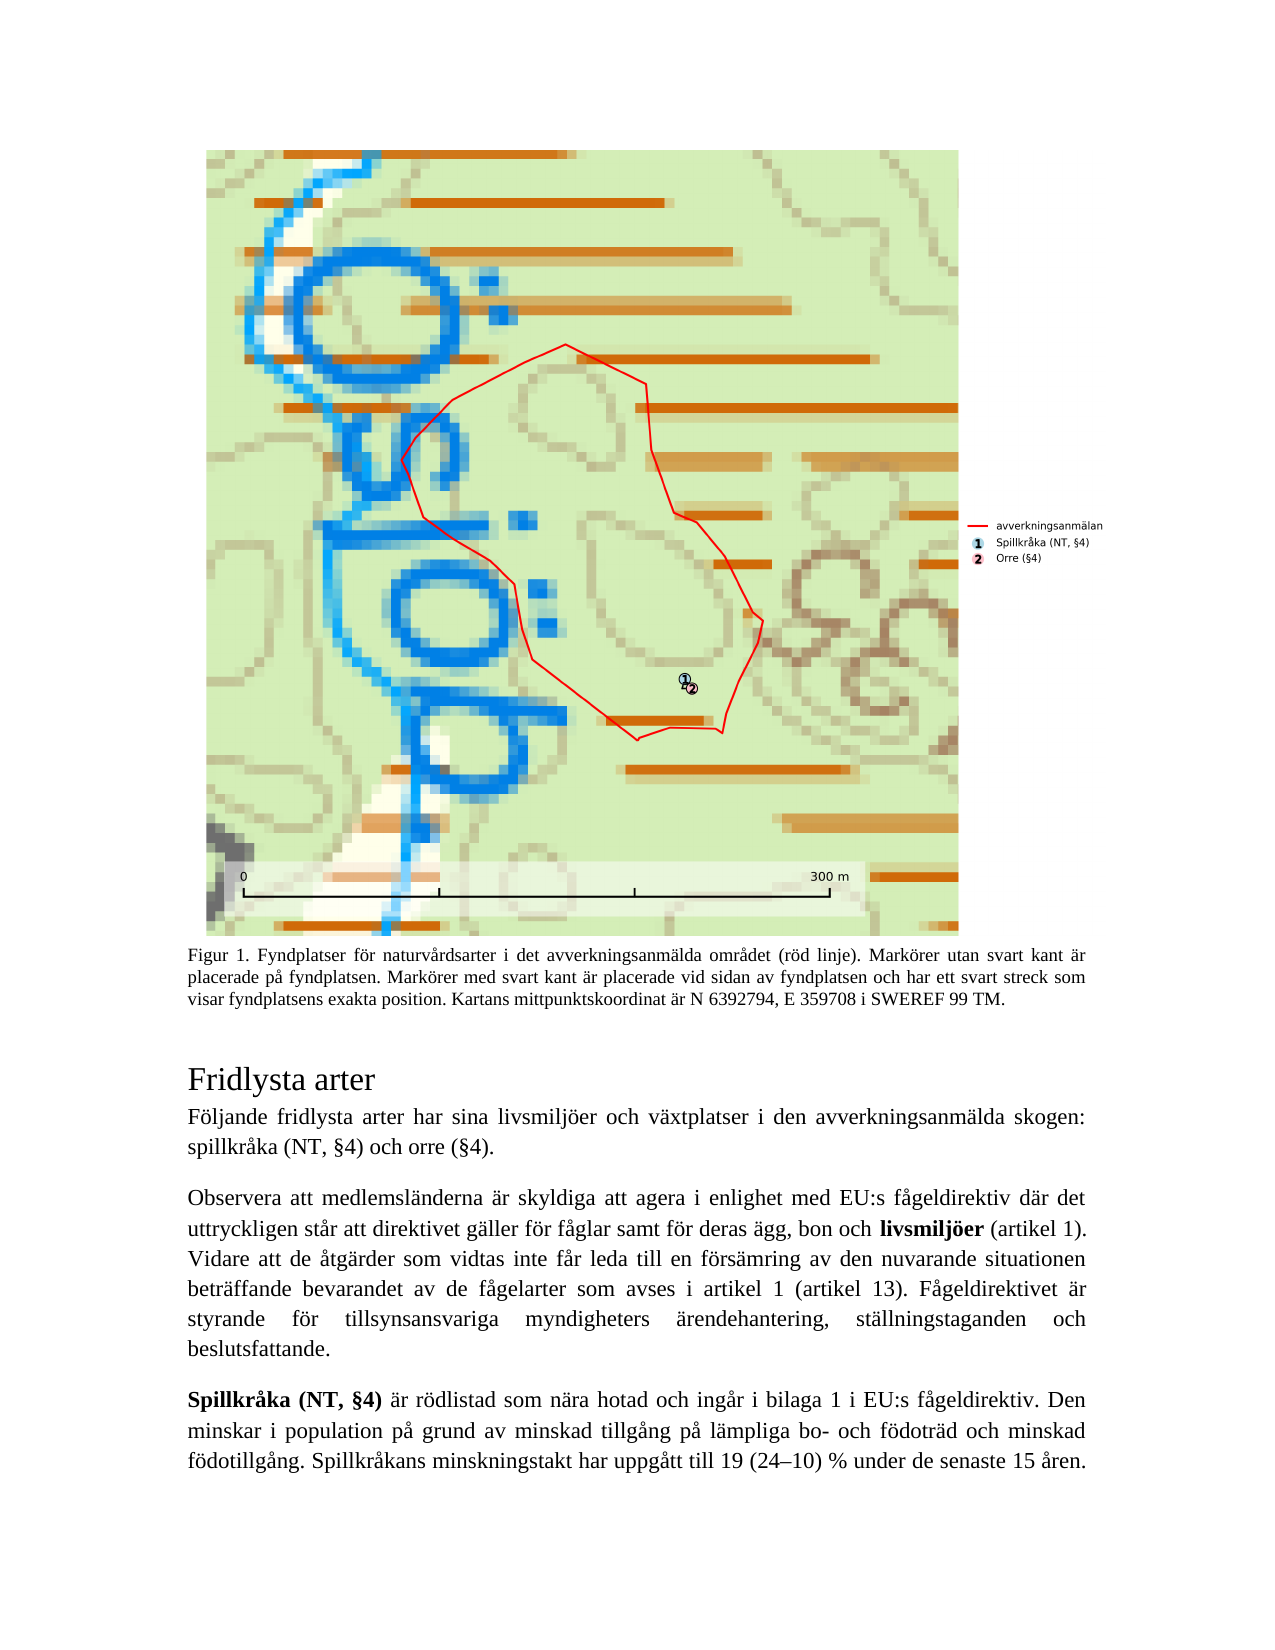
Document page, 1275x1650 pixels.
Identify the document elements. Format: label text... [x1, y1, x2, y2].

picture [206, 150, 1107, 936]
text Följande fridlysta arter har sina livsmiljöer och växtplatser i den avverkningsanmälda skogen: spillkråka (NT, §4) och orre (§4). [187, 1103, 1087, 1160]
subtitle Fridlysta arter [187, 1059, 1087, 1097]
text Figur 1. Fyndplatser för naturvårdsarter i det avverkningsanmälda området (röd linje). Markörer utan svart kant är placerade på fyndplatsen. Markörer med svart kant är placerade vid sidan av fyndplatsen och har ett svart streck som visar fyndplatsens exakta position. Kartans mittpunktskoordinat är N 6392794, E 359708 i SWEREF 99 TM. [187, 944, 1087, 1009]
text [187, 1386, 1087, 1473]
text Observera att medlemsländerna är skyldiga att agera i enlighet med EU:s fågeldirektiv där det uttryckligen står att direktivet gäller för fåglar samt för deras ägg, bon och livsmiljöer (artikel 1). Vidare att de åtgärder som vidtas inte får leda till en försämring av den nuvarande situationen beträffande bevarandet av de fågelarter som avses i artikel 1 (artikel 13). Fågeldirektivet är styrande för tillsynsansvariga myndigheters ärendehantering, ställningstaganden och beslutsfattande. [187, 1184, 1087, 1362]
